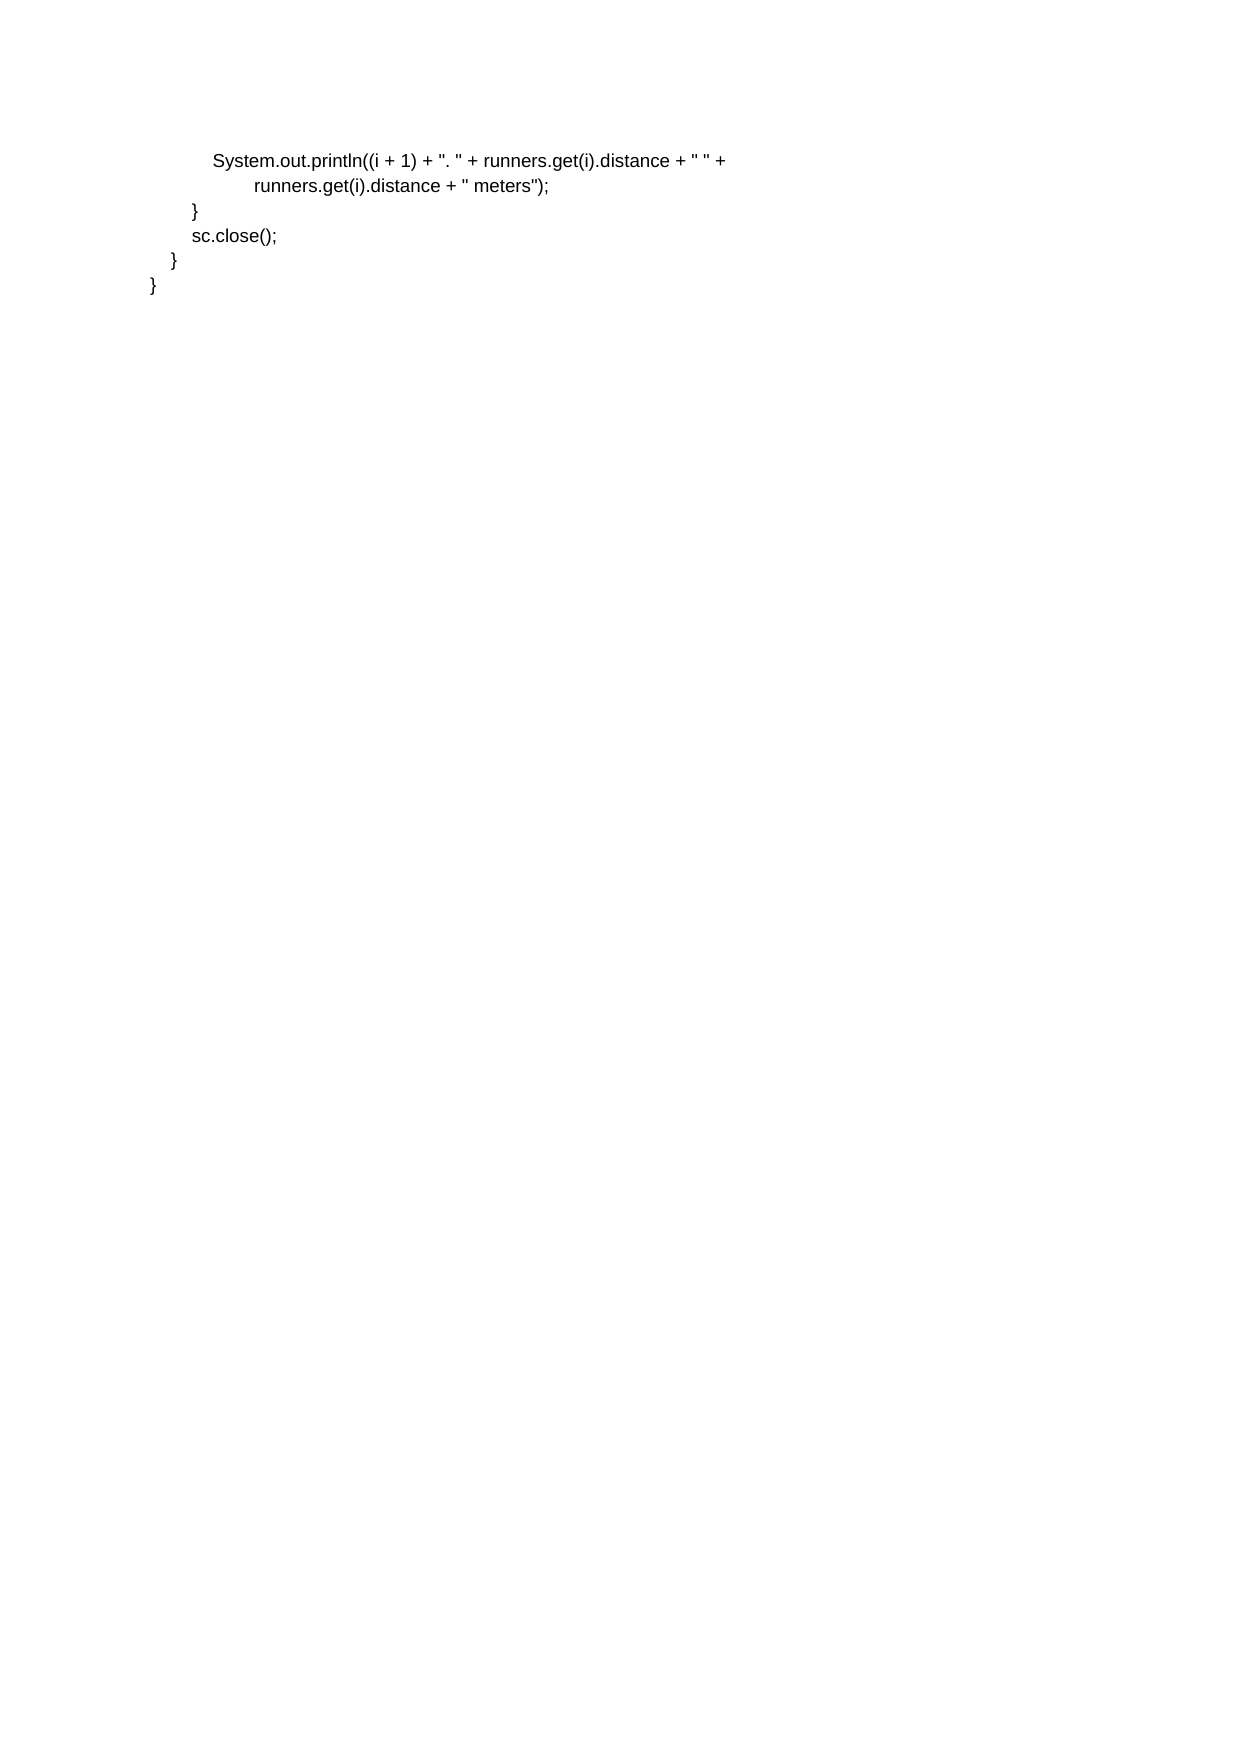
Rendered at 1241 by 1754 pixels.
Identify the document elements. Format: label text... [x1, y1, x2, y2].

text } [150, 249, 1090, 271]
text runners.get(i).distance + " meters"); [150, 175, 1090, 196]
text sc.close(); [150, 224, 1090, 246]
text System.out.println((i + 1) + ". " + runners.get(i).distance + " " + [150, 150, 1090, 172]
text } [150, 199, 1090, 221]
text } [150, 274, 1090, 296]
